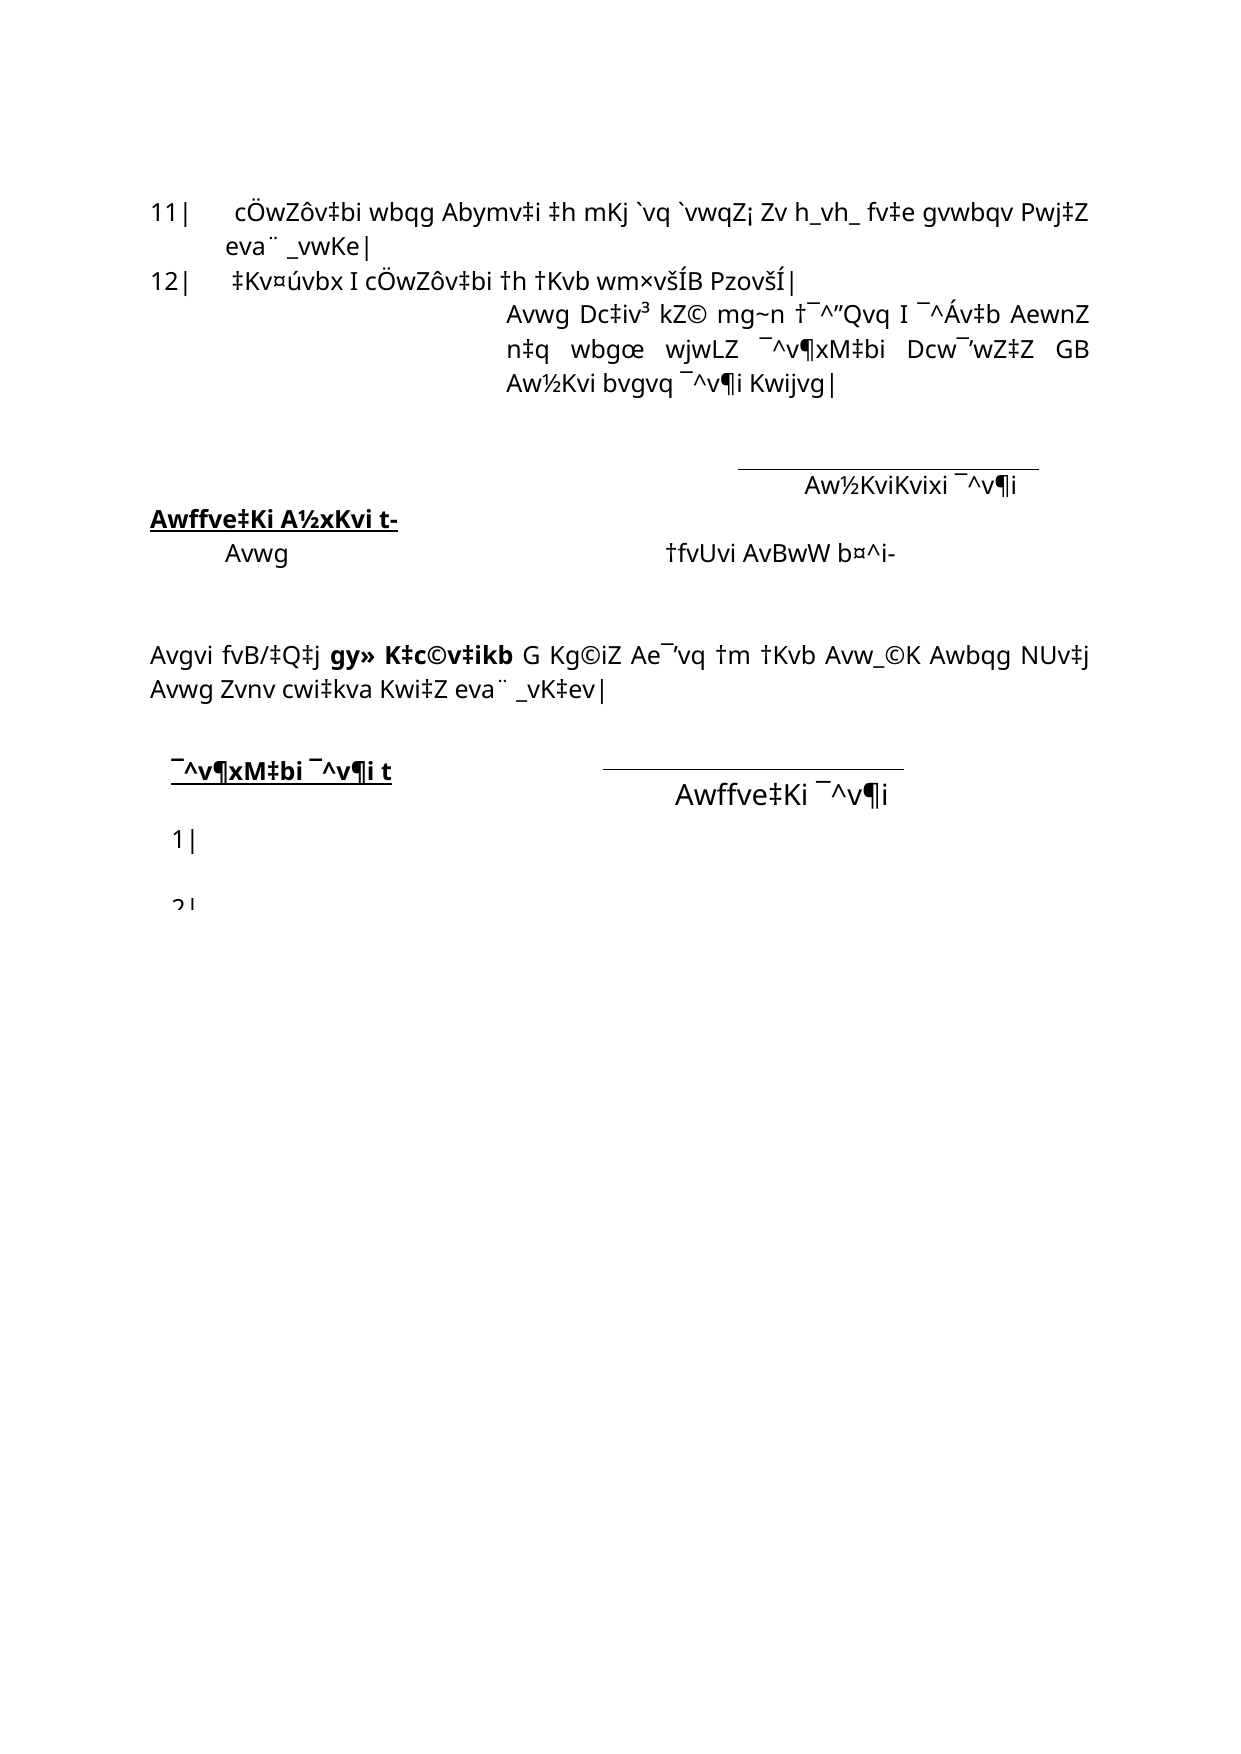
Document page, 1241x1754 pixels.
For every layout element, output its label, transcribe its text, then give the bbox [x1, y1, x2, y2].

text Aw½KviKvixi ¯^v¶i [506, 467, 1090, 502]
text Awffve‡Ki ¯^v¶i [675, 774, 1090, 814]
text 11| cÖwZôv‡bi wbqg Abymv‡i ‡h mKj `vq `vwqZ¡ Zv h_vh_ fv‡e gvwbqv Pwj‡Z eva¨ _vwKe| [150, 195, 1090, 263]
text 12| ‡Kv¤úvbx I cÖwZôv‡bi †h †Kvb wm×všÍB PzovšÍ| [150, 263, 1090, 297]
text Awffve‡Ki A½xKvi t- [150, 502, 1090, 536]
text Avwg †fvUvi AvBwW b¤^i- [150, 536, 1090, 570]
text Avgvi fvB/‡Q‡j gy» K‡c©v‡ikb G Kg©iZ Ae¯’vq †m †Kvb Avw_©K Awbqg NUv‡j Avwg Zvnv cwi‡kva Kwi‡Z eva¨ _vK‡ev| [150, 638, 1090, 706]
text Avwg Dc‡iv³ kZ© mg~n †¯^”Qvq I ¯^Áv‡b AewnZ n‡q wbgœ wjwLZ ¯^v¶xM‡bi Dcw¯’wZ‡Z GB Aw½Kvi bvgvq ¯^v¶i Kwijvg| [506, 297, 1090, 399]
